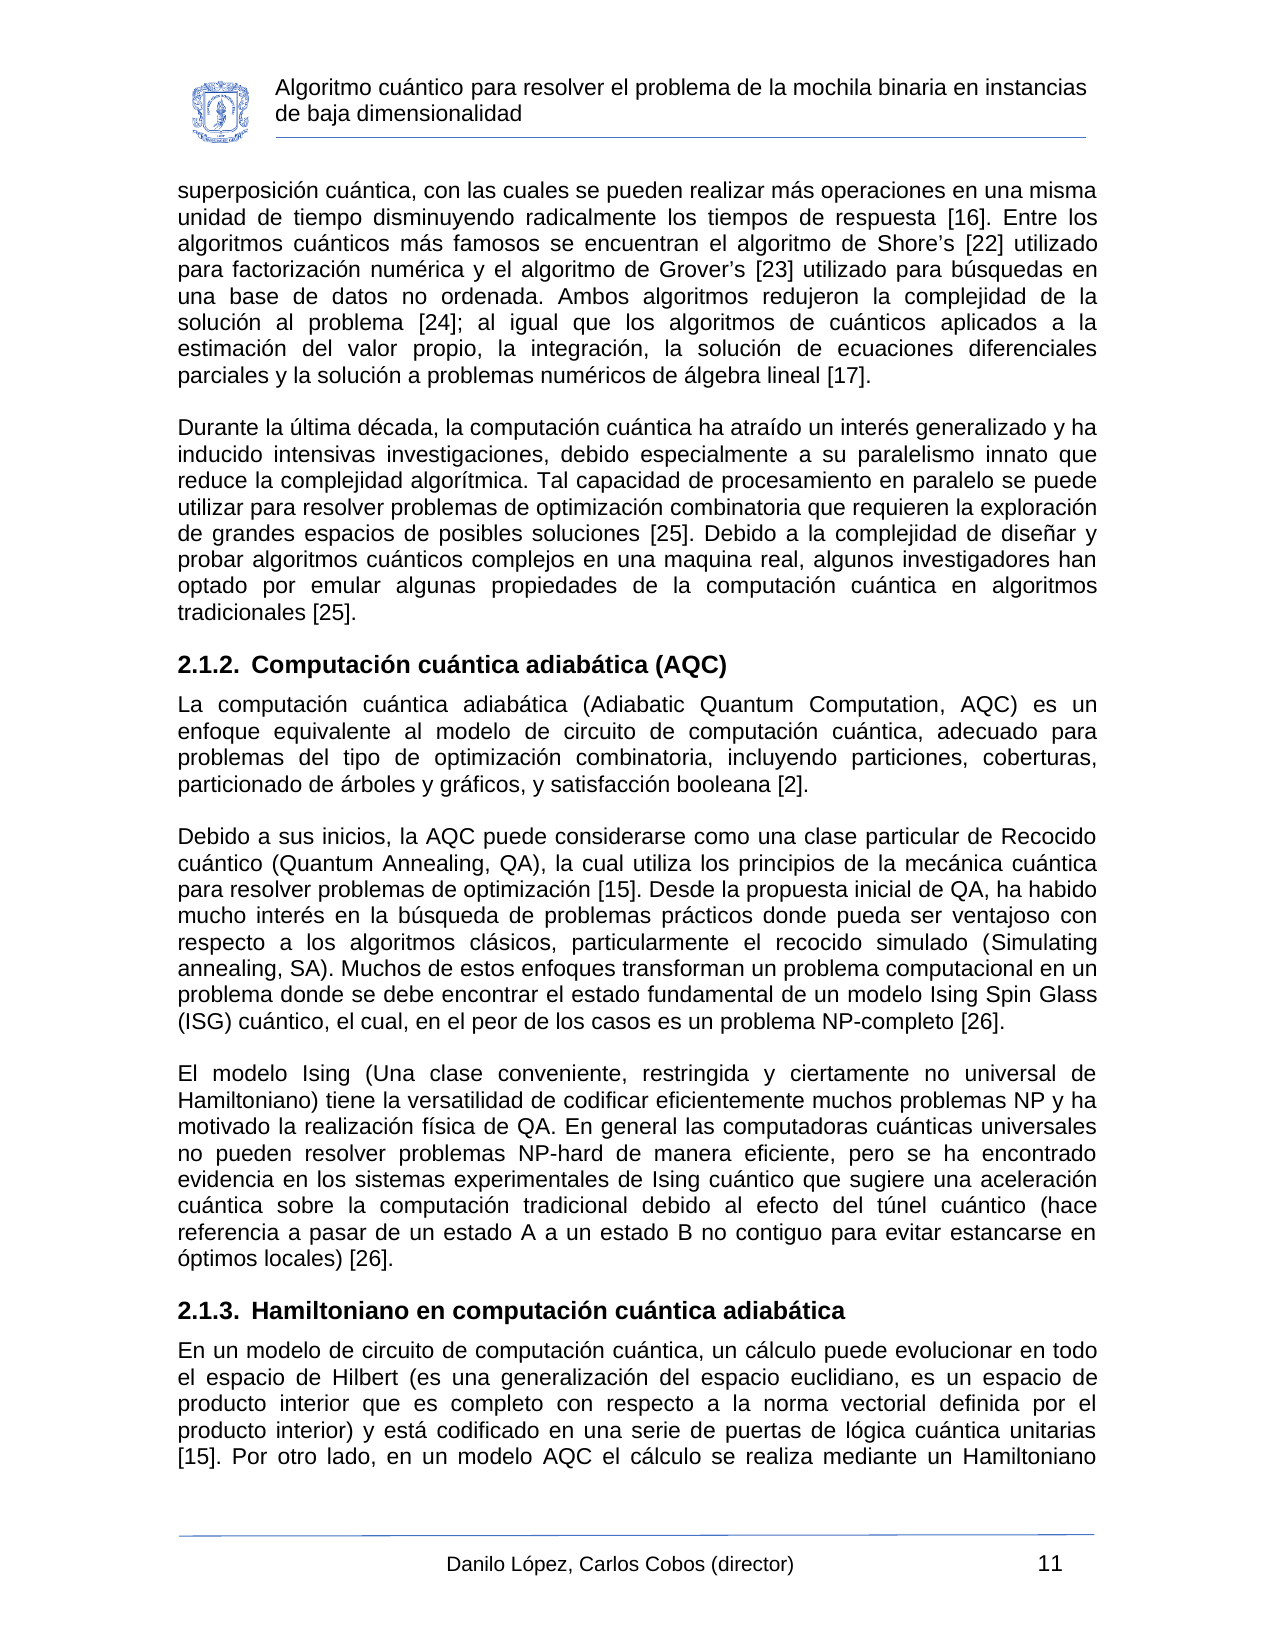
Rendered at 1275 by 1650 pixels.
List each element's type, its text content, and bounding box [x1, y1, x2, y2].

subtitle Hamiltoniano en computación cuántica adiabática [177, 1296, 1098, 1325]
text La computación cuántica adiabática (Adiabatic Quantum Computation, AQC) es un enfoque equivalente al modelo de circuito de computación cuántica, adecuado para problemas del tipo de optimización combinatoria, incluyendo particiones, coberturas, particionado de árboles y gráficos, y satisfacción booleana [2]. [177, 691, 1098, 797]
picture [188, 78, 253, 146]
text El modelo Ising (Una clase conveniente, restringida y ciertamente no universal de Hamiltoniano) tiene la versatilidad de codificar eficientemente muchos problemas NP y ha motivado la realización física de QA. En general las computadoras cuánticas universales no pueden resolver problemas NP-hard de manera eficiente, pero se ha encontrado evidencia en los sistemas experimentales de Ising cuántico que sugiere una aceleración cuántica sobre la computación tradicional debido al efecto del túnel cuántico (hace referencia a pasar de un estado A a un estado B no contiguo para evitar estancarse en óptimos locales) [26]. [177, 1060, 1098, 1271]
text Debido a sus inicios, la AQC puede considerarse como una clase particular de Recocido cuántico (Quantum Annealing, QA), la cual utiliza los principios de la mecánica cuántica para resolver problemas de optimización [15]. Desde la propuesta inicial de QA, ha habido mucho interés en la búsqueda de problemas prácticos donde pueda ser ventajoso con respecto a los algoritmos clásicos, particularmente el recocido simulado (Simulating annealing, SA). Muchos de estos enfoques transforman un problema computacional en un problema donde se debe encontrar el estado fundamental de un modelo Ising Spin Glass (ISG) cuántico, el cual, en el peor de los casos es un problema NP-completo [26]. [177, 823, 1098, 1034]
text Durante la última década, la computación cuántica ha atraído un interés generalizado y ha inducido intensivas investigaciones, debido especialmente a su paralelismo innato que reduce la complejidad algorítmica. Tal capacidad de procesamiento en paralelo se puede utilizar para resolver problemas de optimización combinatoria que requieren la exploración de grandes espacios de posibles soluciones [25]. Debido a la complejidad de diseñar y probar algoritmos cuánticos complejos en una maquina real, algunos investigadores han optado por emular algunas propiedades de la computación cuántica en algoritmos tradicionales [25]. [177, 414, 1098, 625]
subtitle Computación cuántica adiabática (AQC) [177, 650, 1098, 679]
